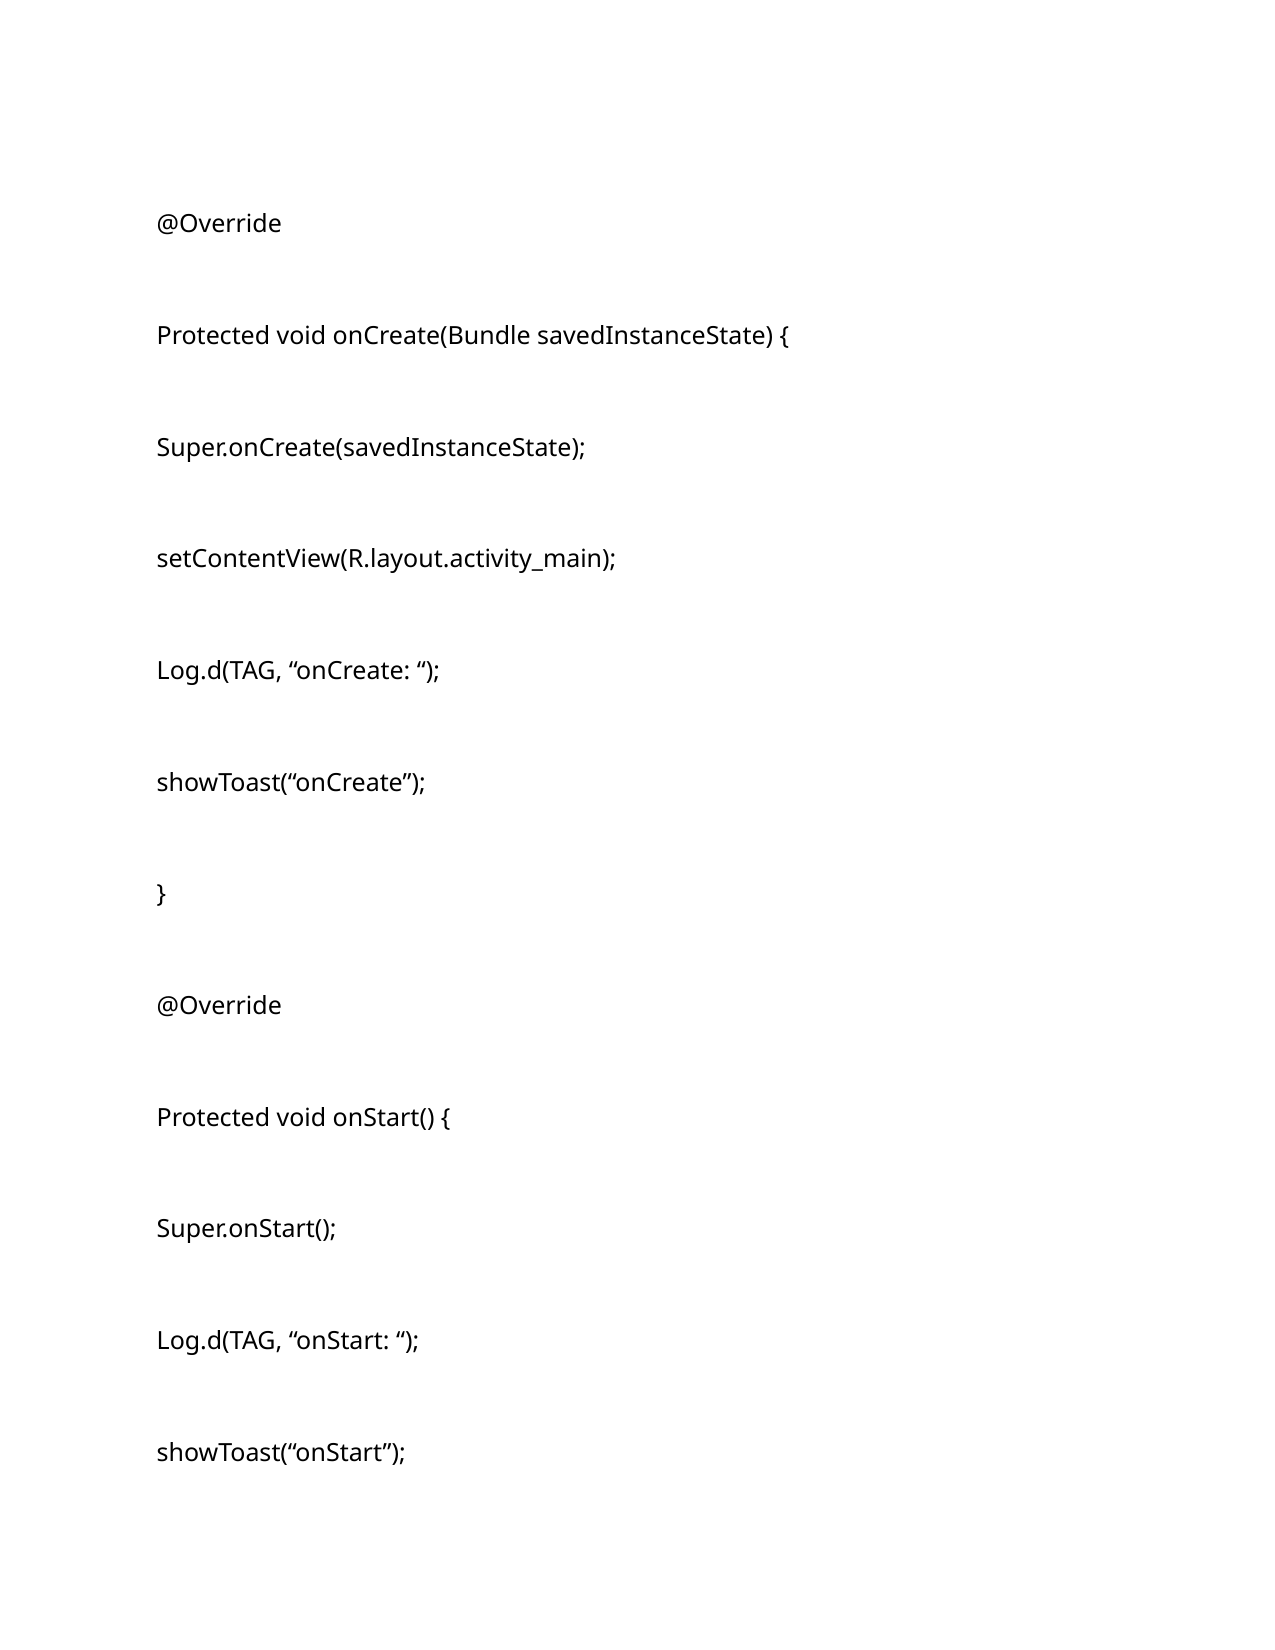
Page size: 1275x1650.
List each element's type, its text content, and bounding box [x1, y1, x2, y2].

text Protected void onCreate(Bundle savedInstanceState) { [150, 317, 1125, 352]
text Protected void onStart() { [150, 1099, 1125, 1133]
text setContentView(R.layout.activity_main); [150, 541, 1125, 575]
text @Override [150, 987, 1125, 1022]
text } [150, 876, 1125, 910]
text Log.d(TAG, “onStart: “); [150, 1322, 1125, 1357]
text @Override [150, 206, 1125, 240]
text Log.d(TAG, “onCreate: “); [150, 652, 1125, 687]
text showToast(“onStart”); [150, 1434, 1125, 1468]
text Super.onStart(); [150, 1211, 1125, 1245]
text Super.onCreate(savedInstanceState); [150, 429, 1125, 463]
text showToast(“onCreate”); [150, 764, 1125, 798]
